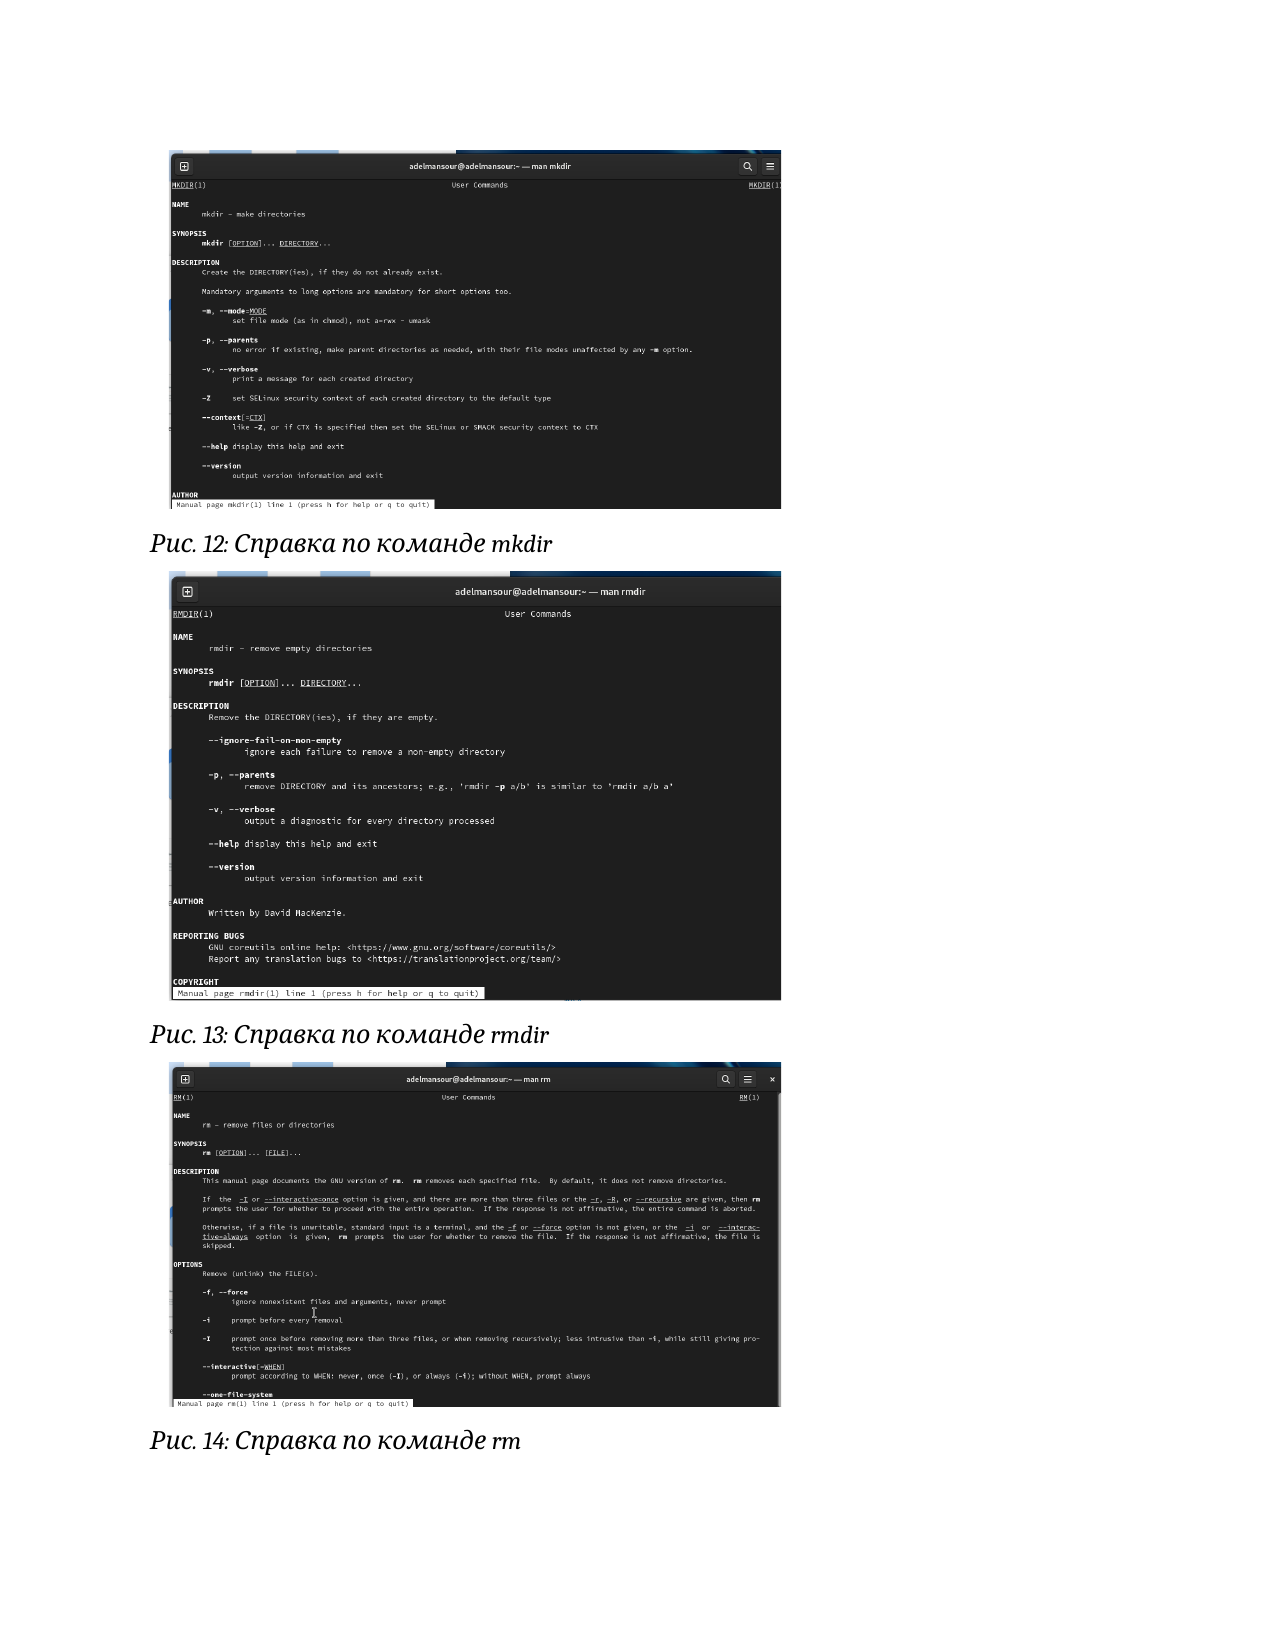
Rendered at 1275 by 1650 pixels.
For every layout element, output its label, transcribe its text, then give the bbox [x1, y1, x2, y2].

picture [168, 571, 782, 1001]
picture [168, 1062, 782, 1407]
text Рис. 14: Справка по команде rm [150, 1427, 1125, 1456]
picture [168, 150, 782, 509]
text Рис. 12: Справка по команде mkdir [150, 530, 1125, 559]
text Рис. 13: Справка по команде rmdir [150, 1021, 1125, 1050]
